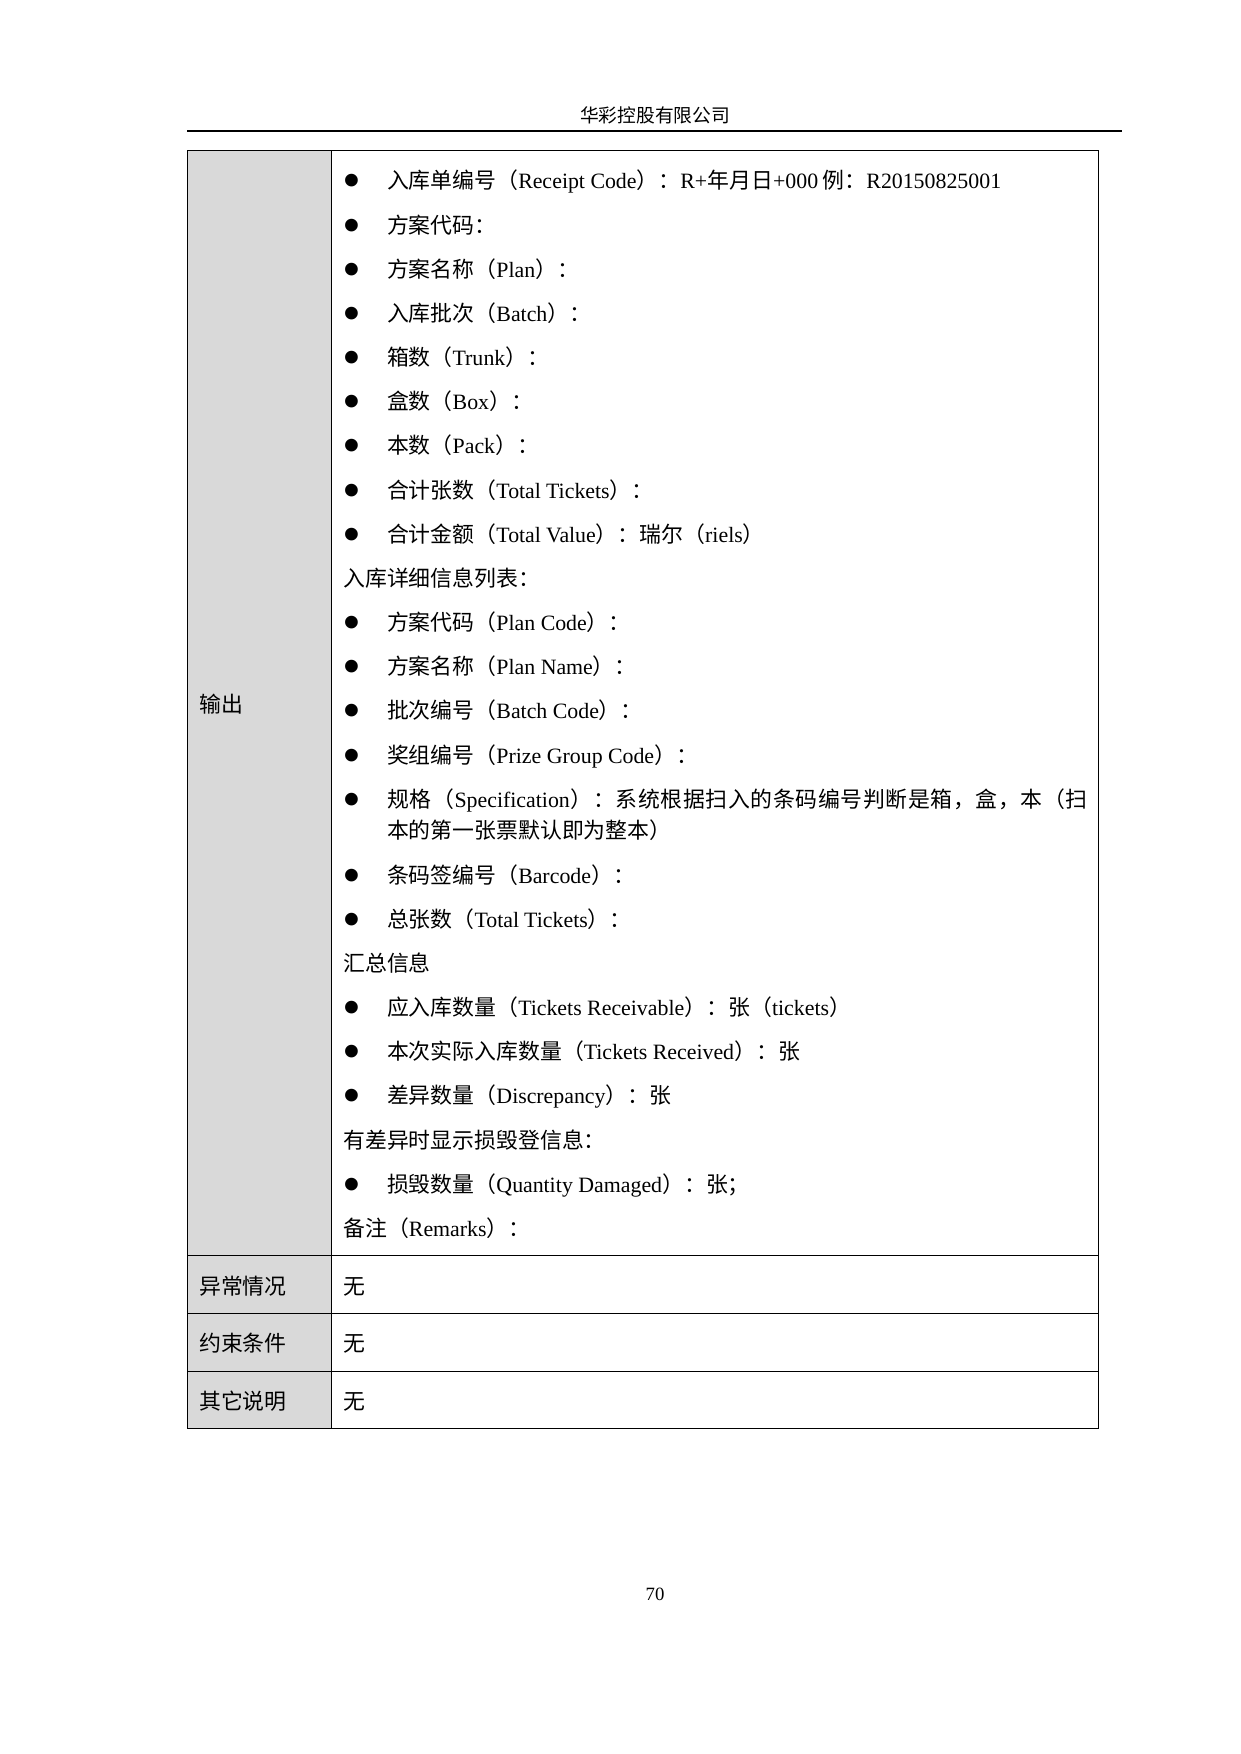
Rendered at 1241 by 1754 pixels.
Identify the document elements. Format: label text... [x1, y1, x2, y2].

table_cell 输出 [188, 151, 331, 1255]
table_cell 无 [332, 1314, 1098, 1371]
table_cell 其它说明 [188, 1372, 331, 1428]
table_cell 无 [332, 1256, 1098, 1313]
table_cell 约束条件 [188, 1314, 331, 1371]
table_cell 异常情况 [188, 1256, 331, 1313]
table_cell 入库单编号（Receipt Code）：R+年月日+000例：R20150825001 方案代码： 方案名称（Plan）： 入库批次（Batch）： 箱数（Trunk）： 盒数（Box）： 本数（Pack）： 合计张数（Total Tickets）： 合计金额（Total Value）：瑞尔（riels） 入库详细信息列表： 方案代码（Plan Code）： 方案名称（Plan Name）： 批次编号（Batch Code）： 奖组编号（Prize Group Code）： 规格（Specification）：系统根据扫入的条码编号判断是箱，盒，本（扫本的第一张票默认即为整本） 条码签编号（Barcode）： 总张数（Total Tickets）： 汇总信息 应入库数量（Tickets Receivable）：张（tickets） 本次实际入库数量（Tickets Received）：张 差异数量（Discrepancy）：张 有差异时显示损毁登信息： 损毁数量（Quantity Damaged）：张； 备注（Remarks）： [332, 151, 1098, 1255]
table_cell 无 [332, 1372, 1098, 1428]
